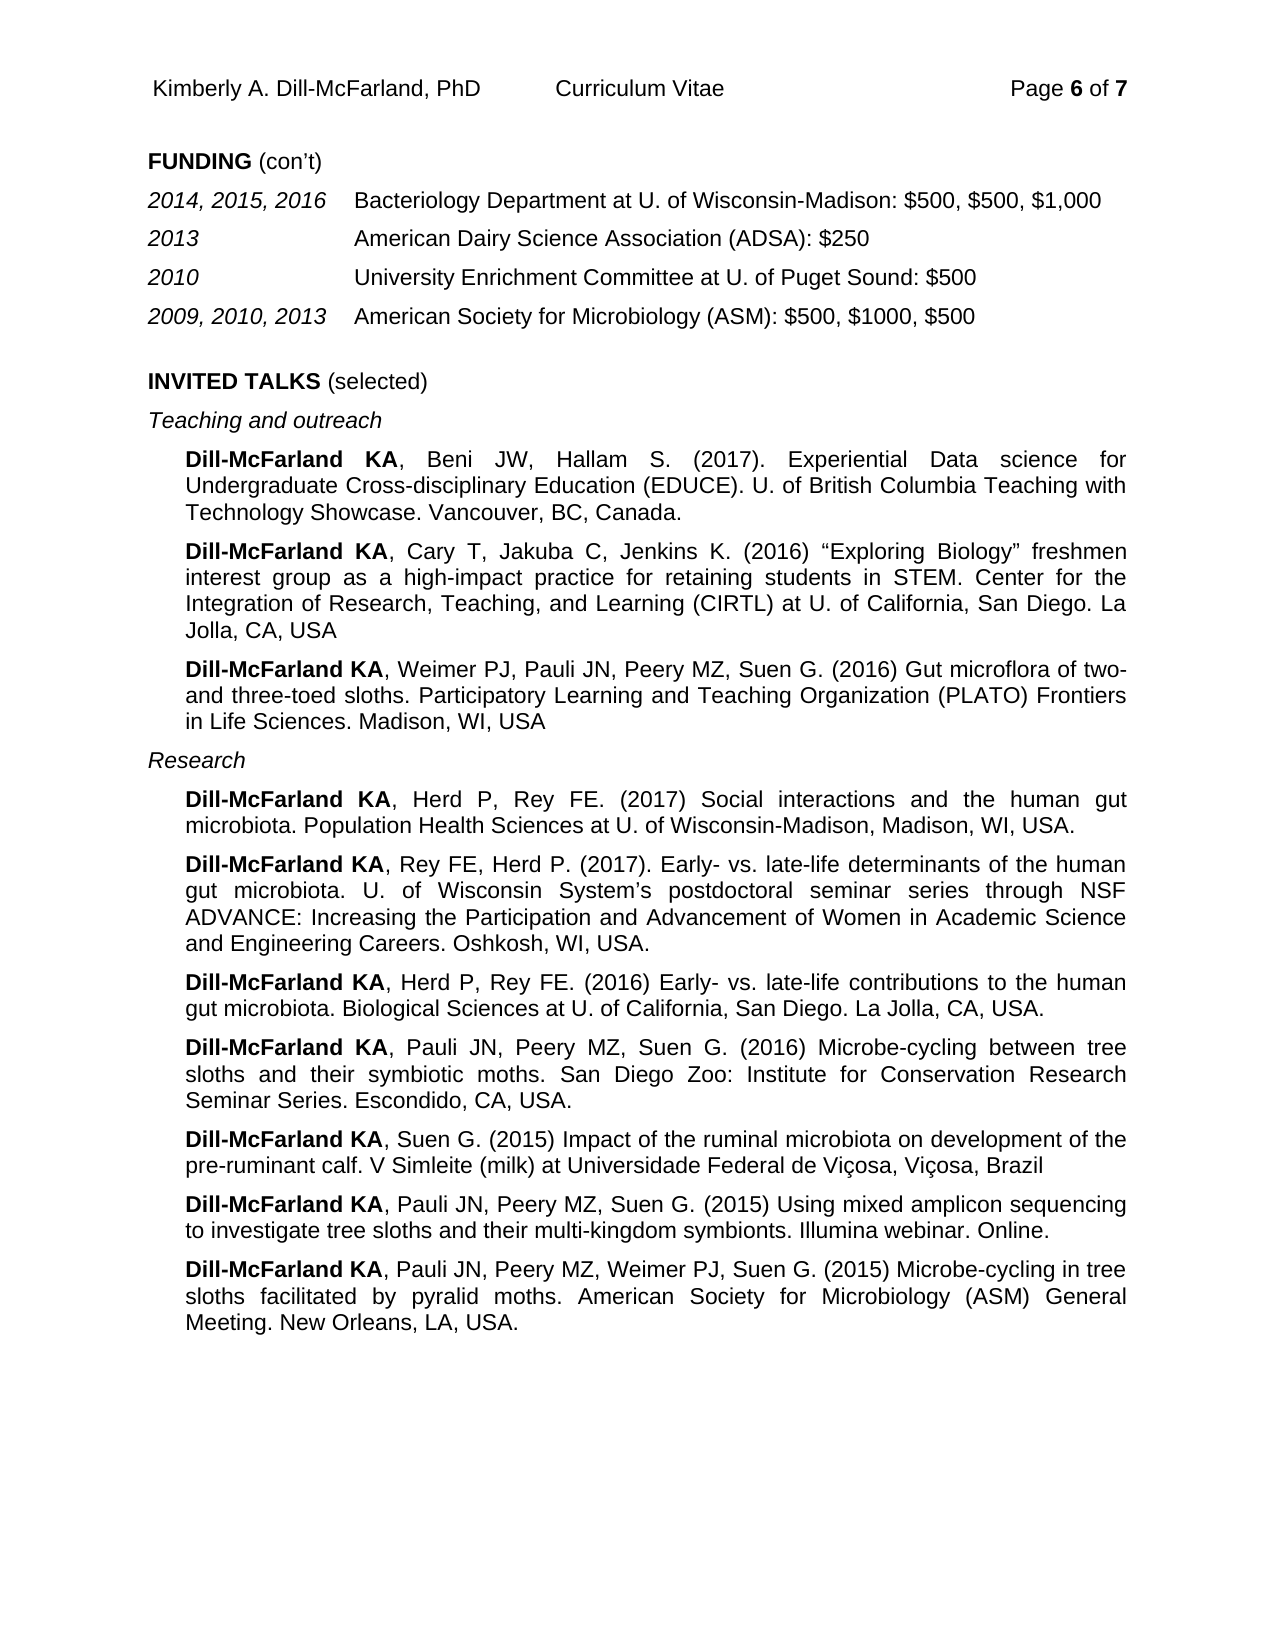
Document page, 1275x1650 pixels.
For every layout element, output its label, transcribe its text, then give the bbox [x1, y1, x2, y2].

text Research [148, 747, 1127, 773]
text Dill-McFarland KA, Pauli JN, Peery MZ, Weimer PJ, Suen G. (2015) Microbe-cycling in tree sloths facilitated by pyralid moths. American Society for Microbiology (ASM) General Meeting. New Orleans, LA, USA. [185, 1256, 1127, 1335]
text Dill-McFarland KA, Herd P, Rey FE. (2016) Early- vs. late-life contributions to the human gut microbiota. Biological Sciences at U. of California, San Diego. La Jolla, CA, USA. [185, 969, 1127, 1022]
text Dill-McFarland KA, Pauli JN, Peery MZ, Suen G. (2016) Microbe-cycling between tree sloths and their symbiotic moths. San Diego Zoo: Institute for Conservation Research Seminar Series. Escondido, CA, USA. [185, 1034, 1127, 1113]
text Dill-McFarland KA, Pauli JN, Peery MZ, Suen G. (2015) Using mixed amplicon sequencing to investigate tree sloths and their multi-kingdom symbionts. Illumina webinar. Online. [185, 1191, 1127, 1244]
text FUNDING (con’t) [148, 148, 1127, 174]
text Dill-McFarland KA, Rey FE, Herd P. (2017). Early- vs. late-life determinants of the human gut microbiota. U. of Wisconsin System’s postdoctoral seminar series through NSF ADVANCE: Increasing the Participation and Advancement of Women in Academic Science and Engineering Careers. Oshkosh, WI, USA. [185, 851, 1127, 957]
text 2010 University Enrichment Committee at U. of Puget Sound: $500 [148, 264, 1127, 291]
text Dill-McFarland KA, Weimer PJ, Pauli JN, Peery MZ, Suen G. (2016) Gut microflora of two- and three-toed sloths. Participatory Learning and Teaching Organization (PLATO) Frontiers in Life Sciences. Madison, WI, USA [185, 656, 1127, 734]
text 2009, 2010, 2013 American Society for Microbiology (ASM): $500, $1000, $500 [148, 303, 1127, 329]
text 2014, 2015, 2016 Bacteriology Department at U. of Wisconsin-Madison: $500, $500, $1,000 [148, 187, 1127, 213]
text Teaching and outreach [148, 407, 1127, 433]
text Dill-McFarland KA, Suen G. (2015) Impact of the ruminal microbiota on development of the pre-ruminant calf. V Simleite (milk) at Universidade Federal de Viçosa, Viçosa, Brazil [185, 1126, 1127, 1178]
text Dill-McFarland KA, Herd P, Rey FE. (2017) Social interactions and the human gut microbiota. Population Health Sciences at U. of Wisconsin-Madison, Madison, WI, USA. [185, 786, 1127, 839]
text INVITED TALKS (selected) [148, 368, 1127, 395]
text Dill-McFarland KA, Cary T, Jakuba C, Jenkins K. (2016) “Exploring Biology” freshmen interest group as a high-impact practice for retaining students in STEM. Center for the Integration of Research, Teaching, and Learning (CIRTL) at U. of California, San Diego. La Jolla, CA, USA [185, 538, 1127, 643]
text 2013 American Dairy Science Association (ADSA): $250 [148, 225, 1127, 252]
text Dill-McFarland KA, Beni JW, Hallam S. (2017). Experiential Data science for Undergraduate Cross-disciplinary Education (EDUCE). U. of British Columbia Teaching with Technology Showcase. Vancouver, BC, Canada. [185, 446, 1127, 525]
